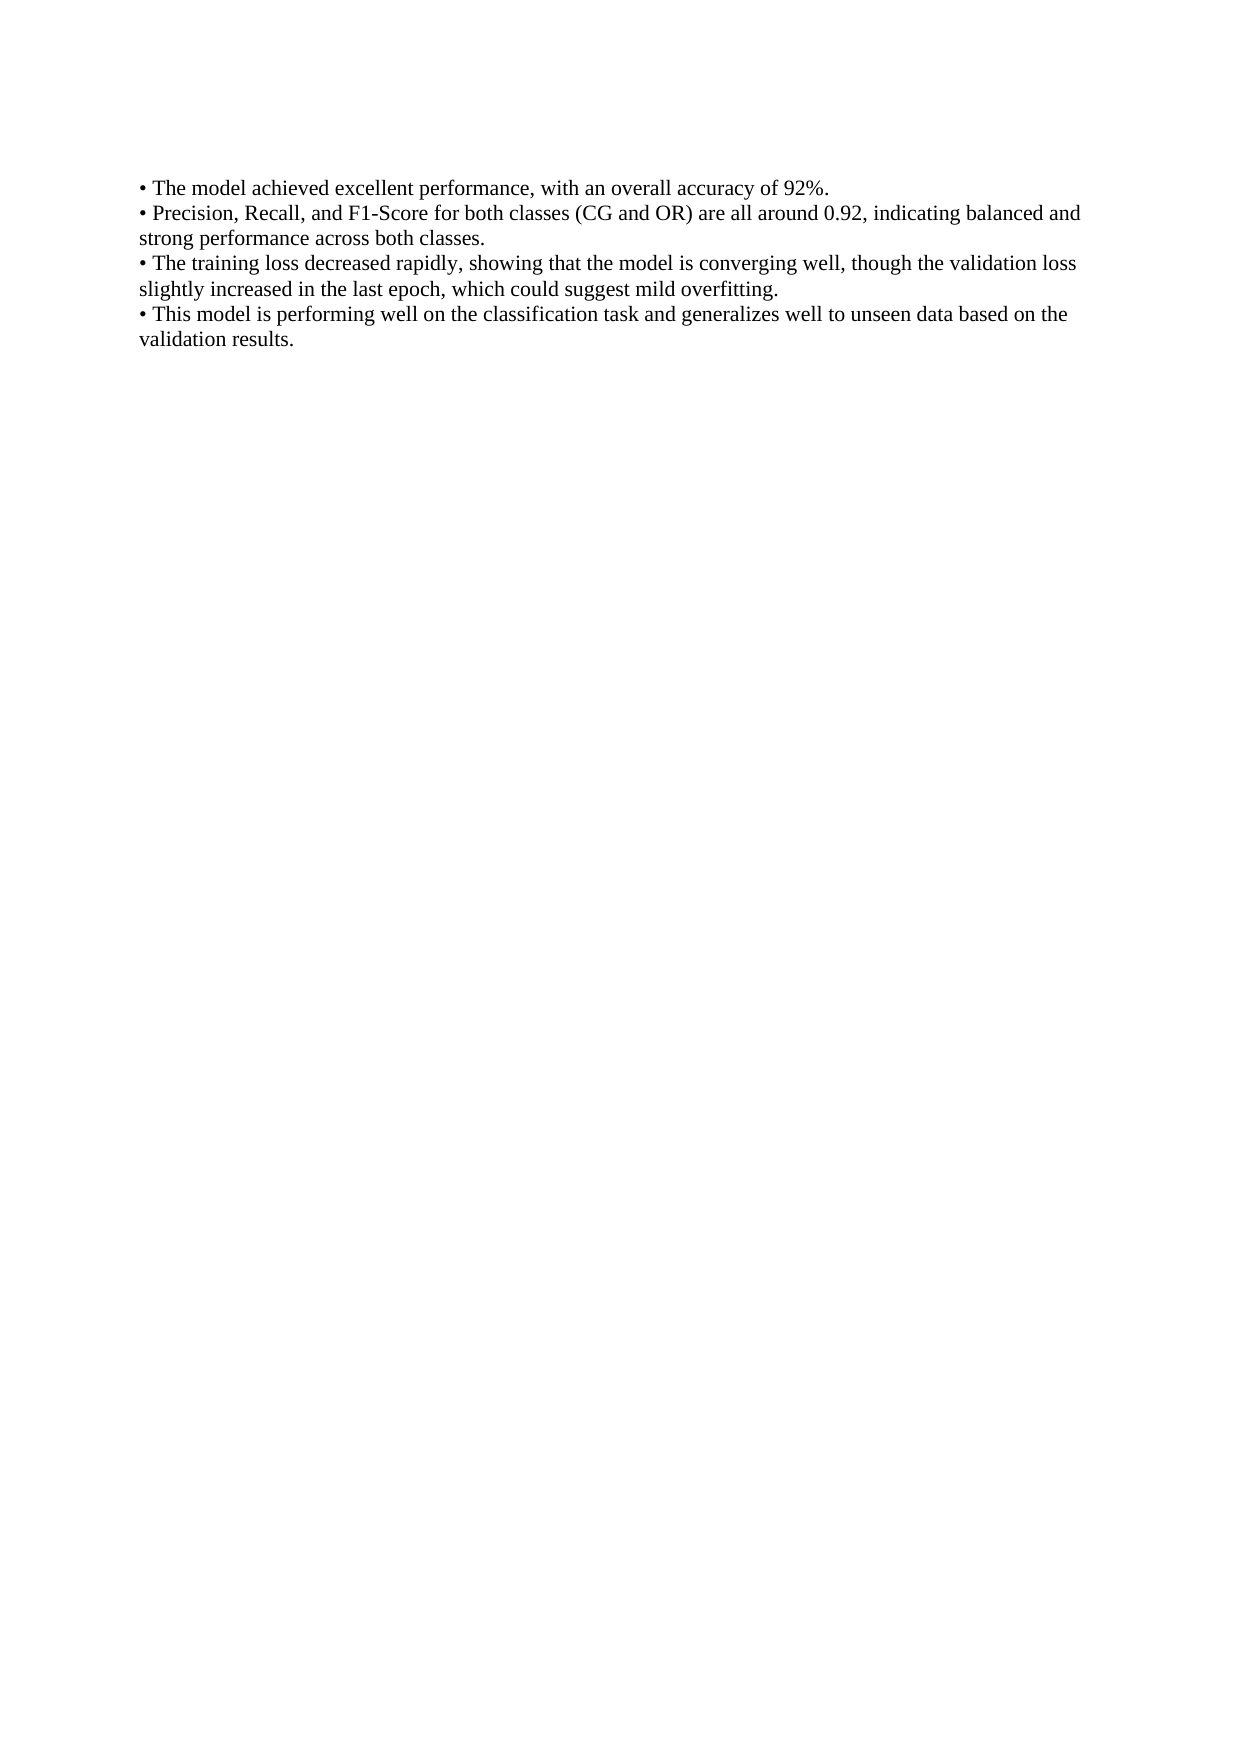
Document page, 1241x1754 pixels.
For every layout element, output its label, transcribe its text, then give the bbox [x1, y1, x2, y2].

text • This model is performing well on the classification task and generalizes well to unseen data based on the validation results. [139, 301, 1101, 351]
text • The model achieved excellent performance, with an overall accuracy of 92%. [139, 175, 1101, 200]
text • The training loss decreased rapidly, showing that the model is converging well, though the validation loss slightly increased in the last epoch, which could suggest mild overfitting. [139, 250, 1101, 301]
text • Precision, Recall, and F1-Score for both classes (CG and OR) are all around 0.92, indicating balanced and strong performance across both classes. [139, 200, 1101, 250]
